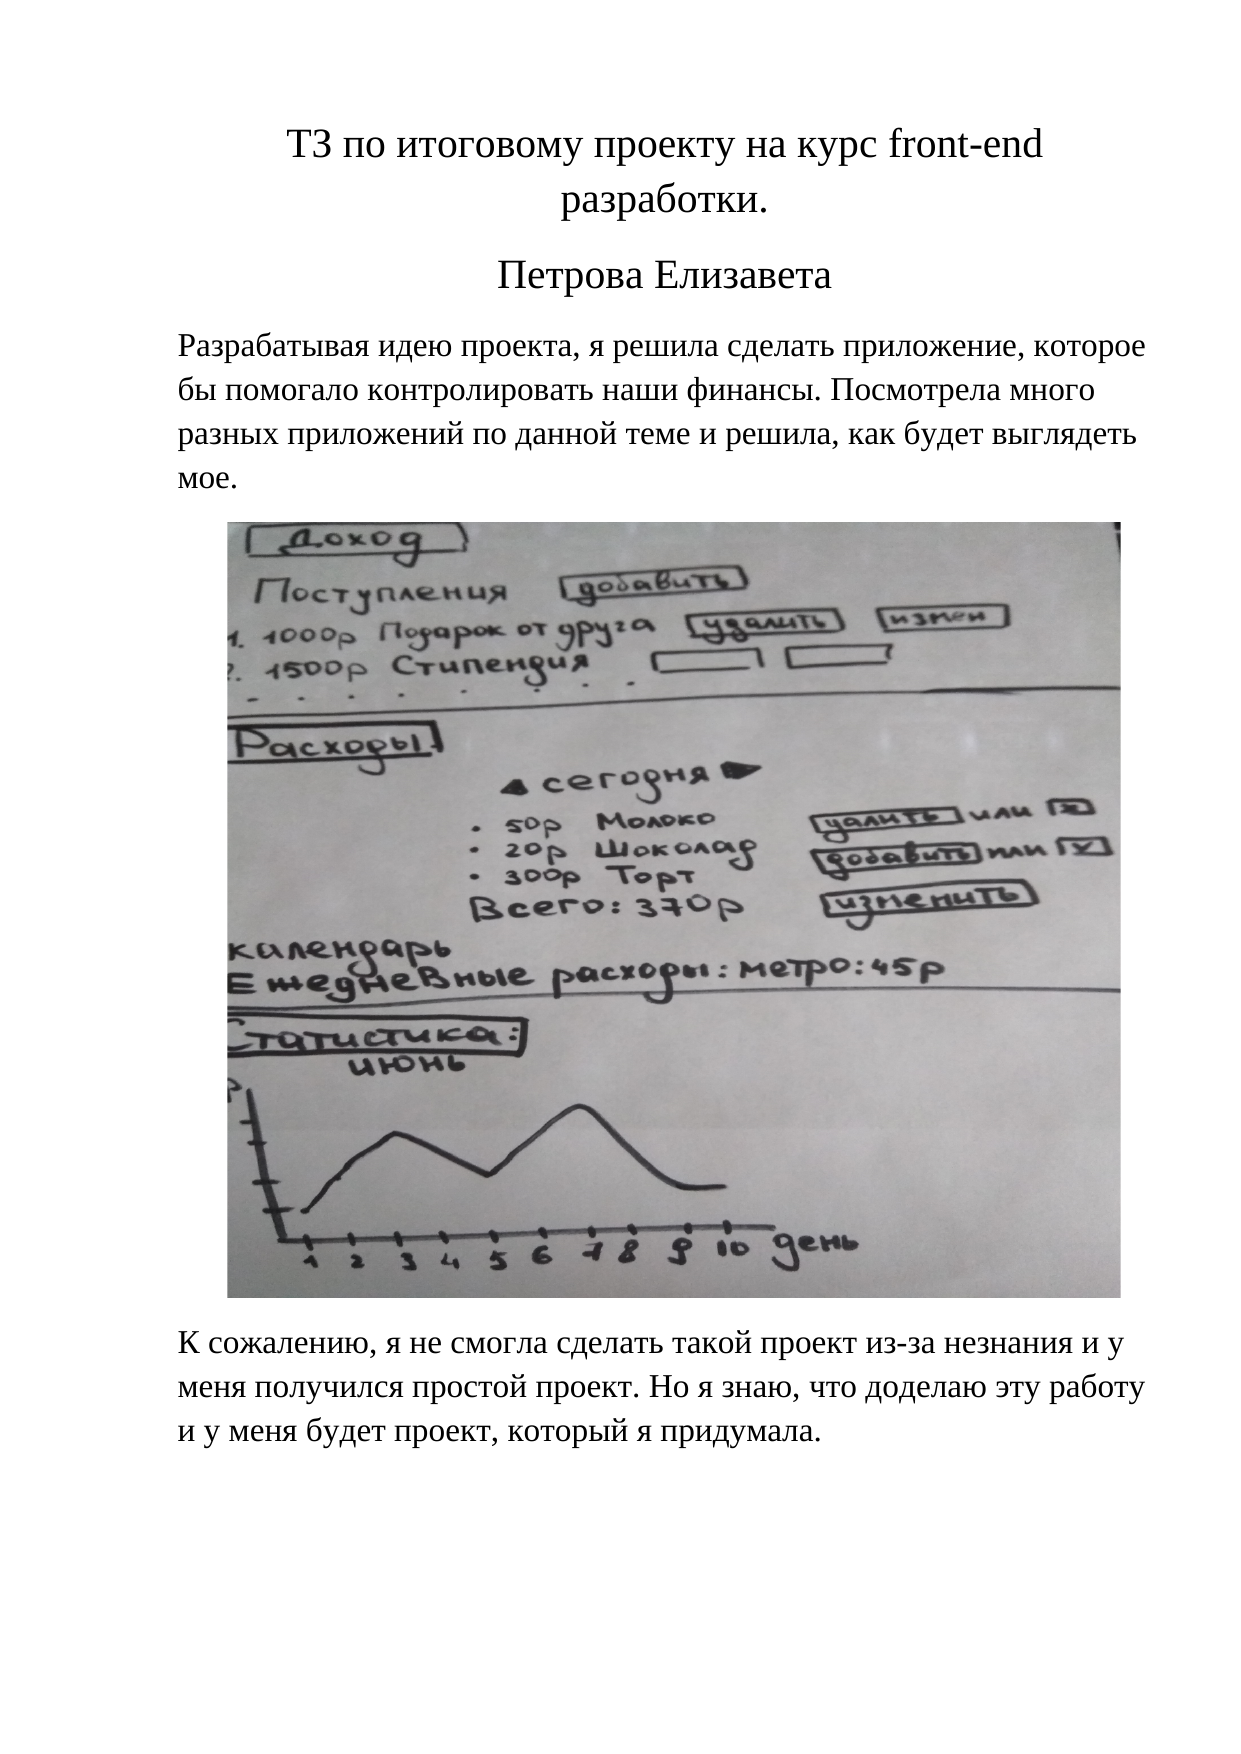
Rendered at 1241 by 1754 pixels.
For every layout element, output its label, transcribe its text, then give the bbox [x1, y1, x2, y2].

text Петрова Елизавета [177, 249, 1152, 297]
text ТЗ по итоговому проекту на курс front-end разработки. [177, 118, 1152, 221]
text Разрабатывая идею проекта, я решила сделать приложение, которое бы помогало контролировать наши финансы. Посмотрела много разных приложений по данной теме и решила, как будет выглядеть мое. [177, 325, 1152, 496]
text К сожалению, я не смогла сделать такой проект из-за незнания и у меня получился простой проект. Но я знаю, что доделаю эту работу и у меня будет проект, который я придумала. [177, 1322, 1152, 1449]
picture [227, 522, 1121, 1298]
